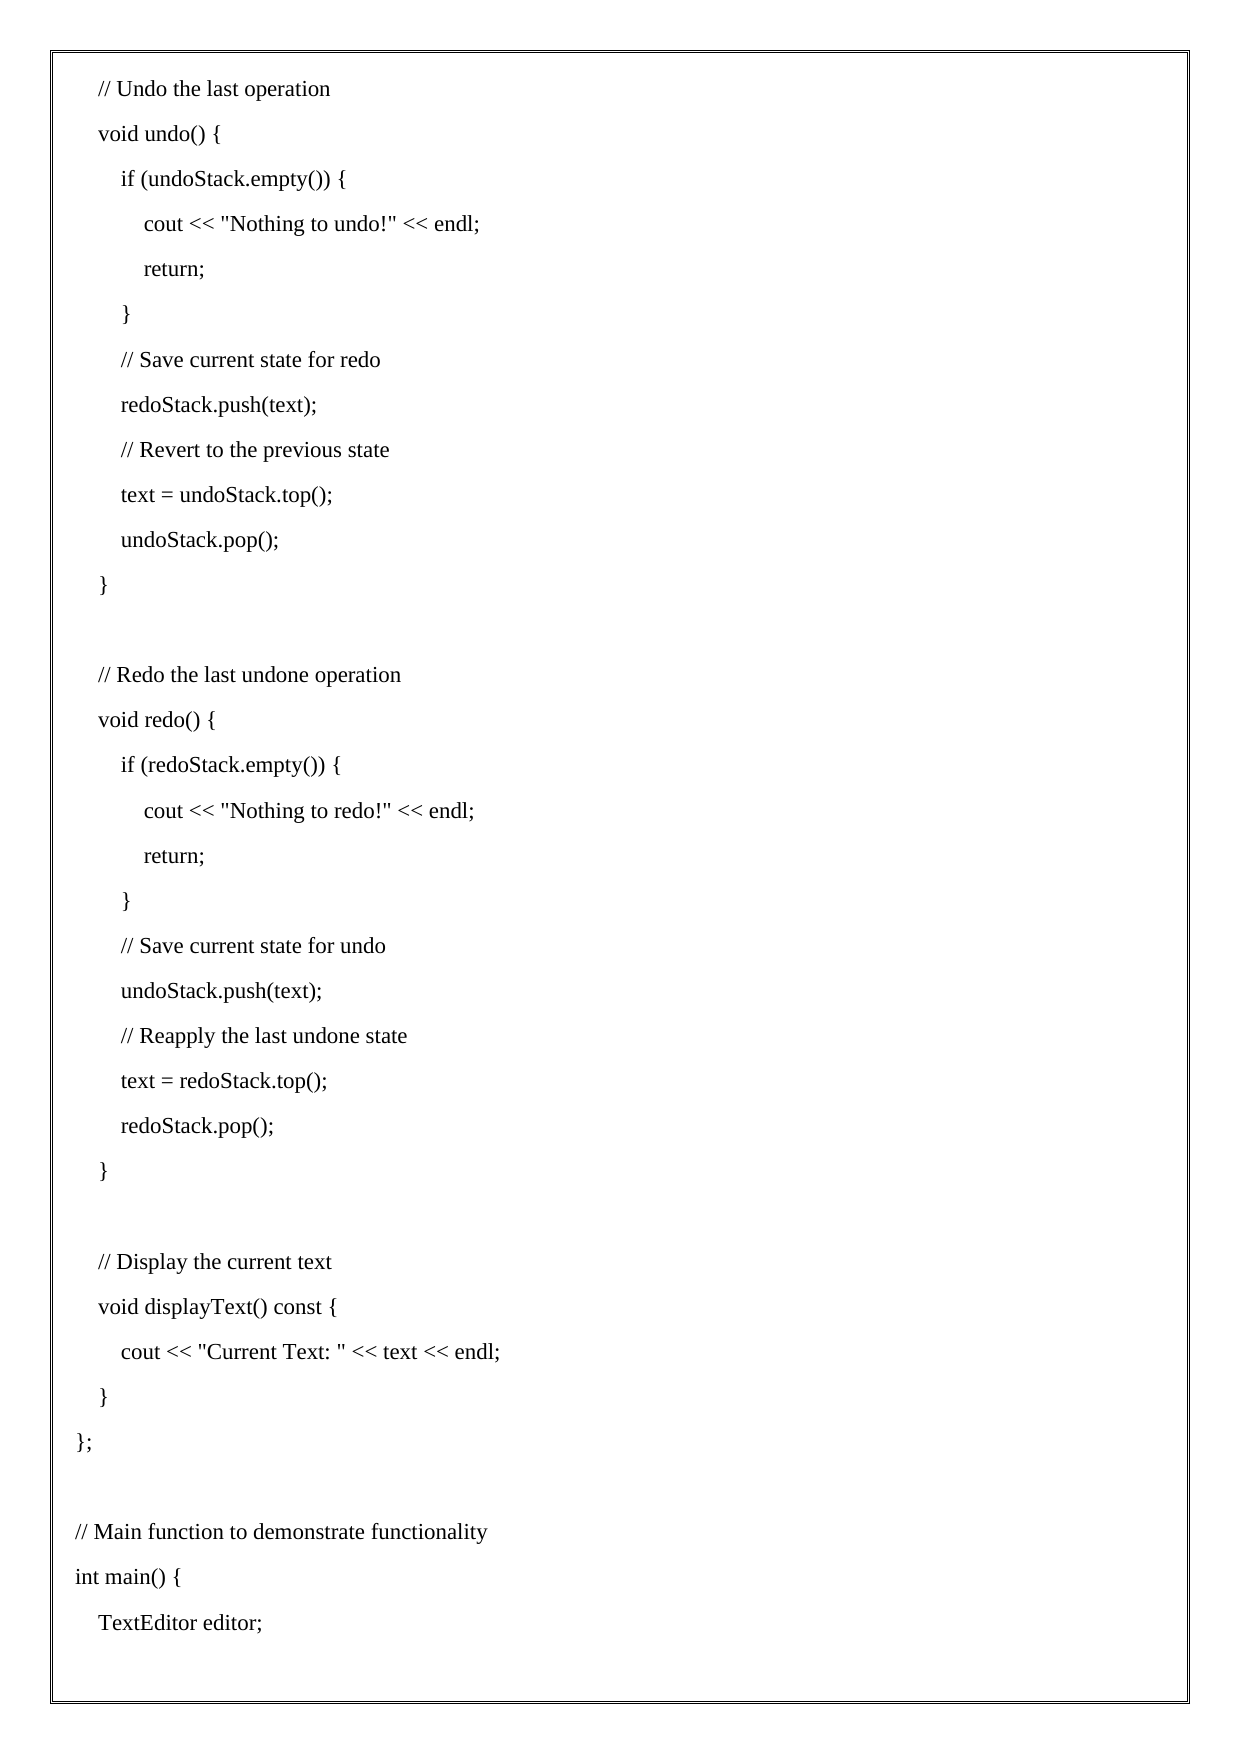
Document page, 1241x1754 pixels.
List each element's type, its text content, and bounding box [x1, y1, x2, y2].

text return; [75, 842, 1165, 868]
text if (undoStack.empty()) { [75, 165, 1165, 192]
text // Display the current text [75, 1248, 1165, 1274]
text void redo() { [75, 706, 1165, 733]
text if (redoStack.empty()) { [75, 752, 1165, 778]
text undoStack.pop(); [75, 526, 1165, 552]
text } [75, 1157, 1165, 1184]
text redoStack.push(text); [75, 391, 1165, 417]
text // Reapply the last undone state [75, 1022, 1165, 1048]
text }; [75, 1428, 1165, 1454]
text // Undo the last operation [75, 75, 1165, 101]
text cout << "Nothing to redo!" << endl; [75, 797, 1165, 823]
text } [75, 301, 1165, 327]
text text = undoStack.top(); [75, 481, 1165, 507]
text // Main function to demonstrate functionality [75, 1518, 1165, 1545]
text text = redoStack.top(); [75, 1067, 1165, 1094]
text cout << "Nothing to undo!" << endl; [75, 210, 1165, 237]
text } [75, 887, 1165, 913]
text redoStack.pop(); [75, 1112, 1165, 1139]
text } [75, 1383, 1165, 1409]
text } [75, 571, 1165, 597]
text return; [75, 255, 1165, 282]
text void displayText() const { [75, 1293, 1165, 1319]
text // Revert to the previous state [75, 436, 1165, 462]
text undoStack.push(text); [75, 977, 1165, 1003]
text TextEditor editor; [75, 1608, 1165, 1635]
text // Save current state for redo [75, 346, 1165, 372]
text void undo() { [75, 120, 1165, 146]
text int main() { [75, 1563, 1165, 1590]
text cout << "Current Text: " << text << endl; [75, 1338, 1165, 1364]
text // Save current state for undo [75, 932, 1165, 958]
text // Redo the last undone operation [75, 661, 1165, 688]
